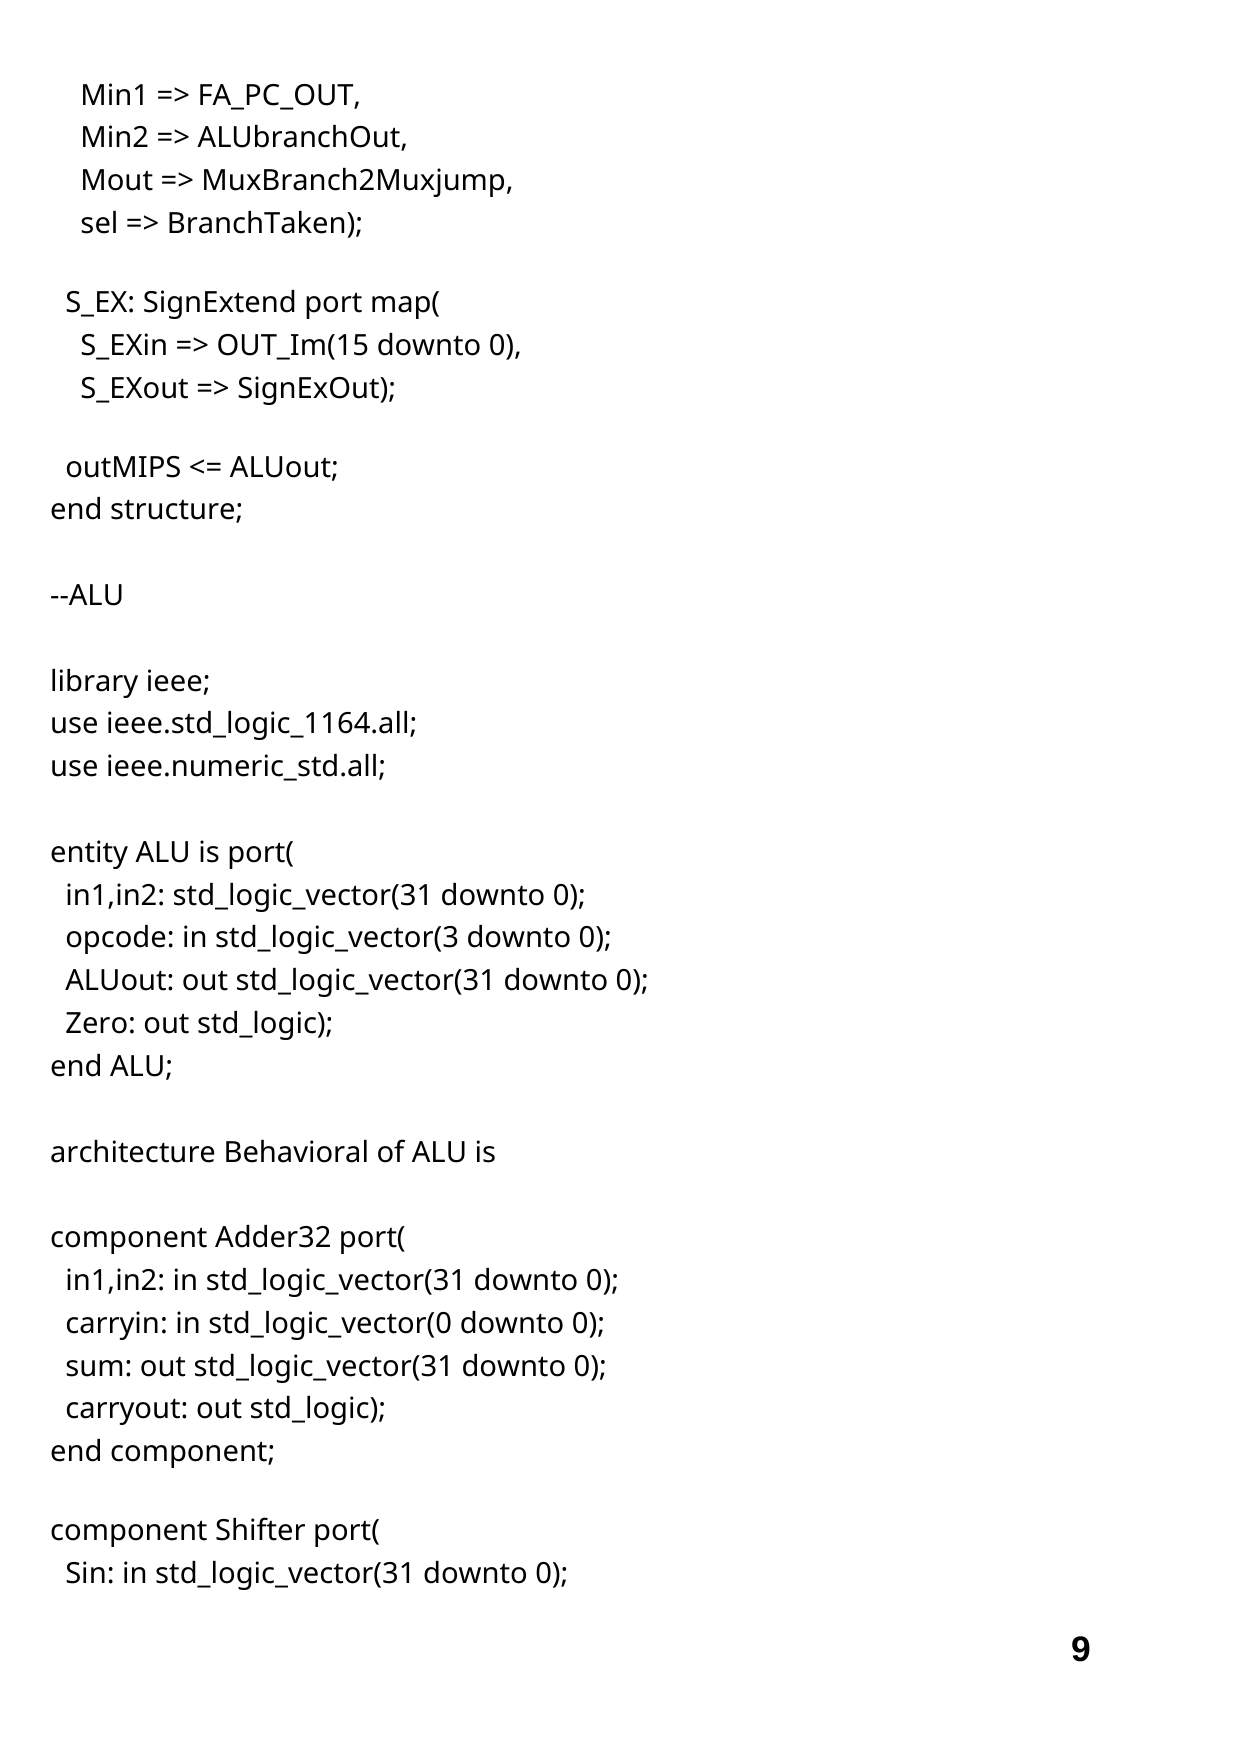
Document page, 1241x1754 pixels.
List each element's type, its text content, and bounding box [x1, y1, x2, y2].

text library ieee; [50, 660, 1190, 699]
text in1,in2: in std_logic_vector(31 downto 0); [50, 1259, 1190, 1299]
text ALUout: out std_logic_vector(31 downto 0); [50, 959, 1190, 999]
text Mout => MuxBranch2Muxjump, [50, 159, 1190, 199]
text use ieee.std_logic_1164.all; [50, 703, 1190, 742]
text end ALU; [50, 1045, 1190, 1085]
text entity ALU is port( [50, 831, 1190, 871]
text use ieee.numeric_std.all; [50, 746, 1190, 785]
text end component; [50, 1431, 1190, 1470]
text --ALU [50, 574, 1190, 614]
text Min1 => FA_PC_OUT, [50, 74, 1190, 113]
text S_EX: SignExtend port map( [50, 281, 1190, 321]
text architecture Behavioral of ALU is [50, 1131, 1190, 1171]
text end structure; [50, 489, 1190, 528]
text Sin: in std_logic_vector(31 downto 0); [50, 1552, 1190, 1592]
text in1,in2: std_logic_vector(31 downto 0); [50, 874, 1190, 914]
text opcode: in std_logic_vector(3 downto 0); [50, 917, 1190, 956]
text carryout: out std_logic); [50, 1388, 1190, 1427]
text component Shifter port( [50, 1509, 1190, 1549]
text S_EXin => OUT_Im(15 downto 0), [50, 324, 1190, 364]
text outMIPS <= ALUout; [50, 446, 1190, 486]
text sum: out std_logic_vector(31 downto 0); [50, 1345, 1190, 1384]
text sel => BranchTaken); [50, 202, 1190, 242]
text Zero: out std_logic); [50, 1002, 1190, 1042]
text S_EXout => SignExOut); [50, 367, 1190, 407]
text carryin: in std_logic_vector(0 downto 0); [50, 1302, 1190, 1342]
text component Adder32 port( [50, 1216, 1190, 1256]
text Min2 => ALUbranchOut, [50, 117, 1190, 156]
